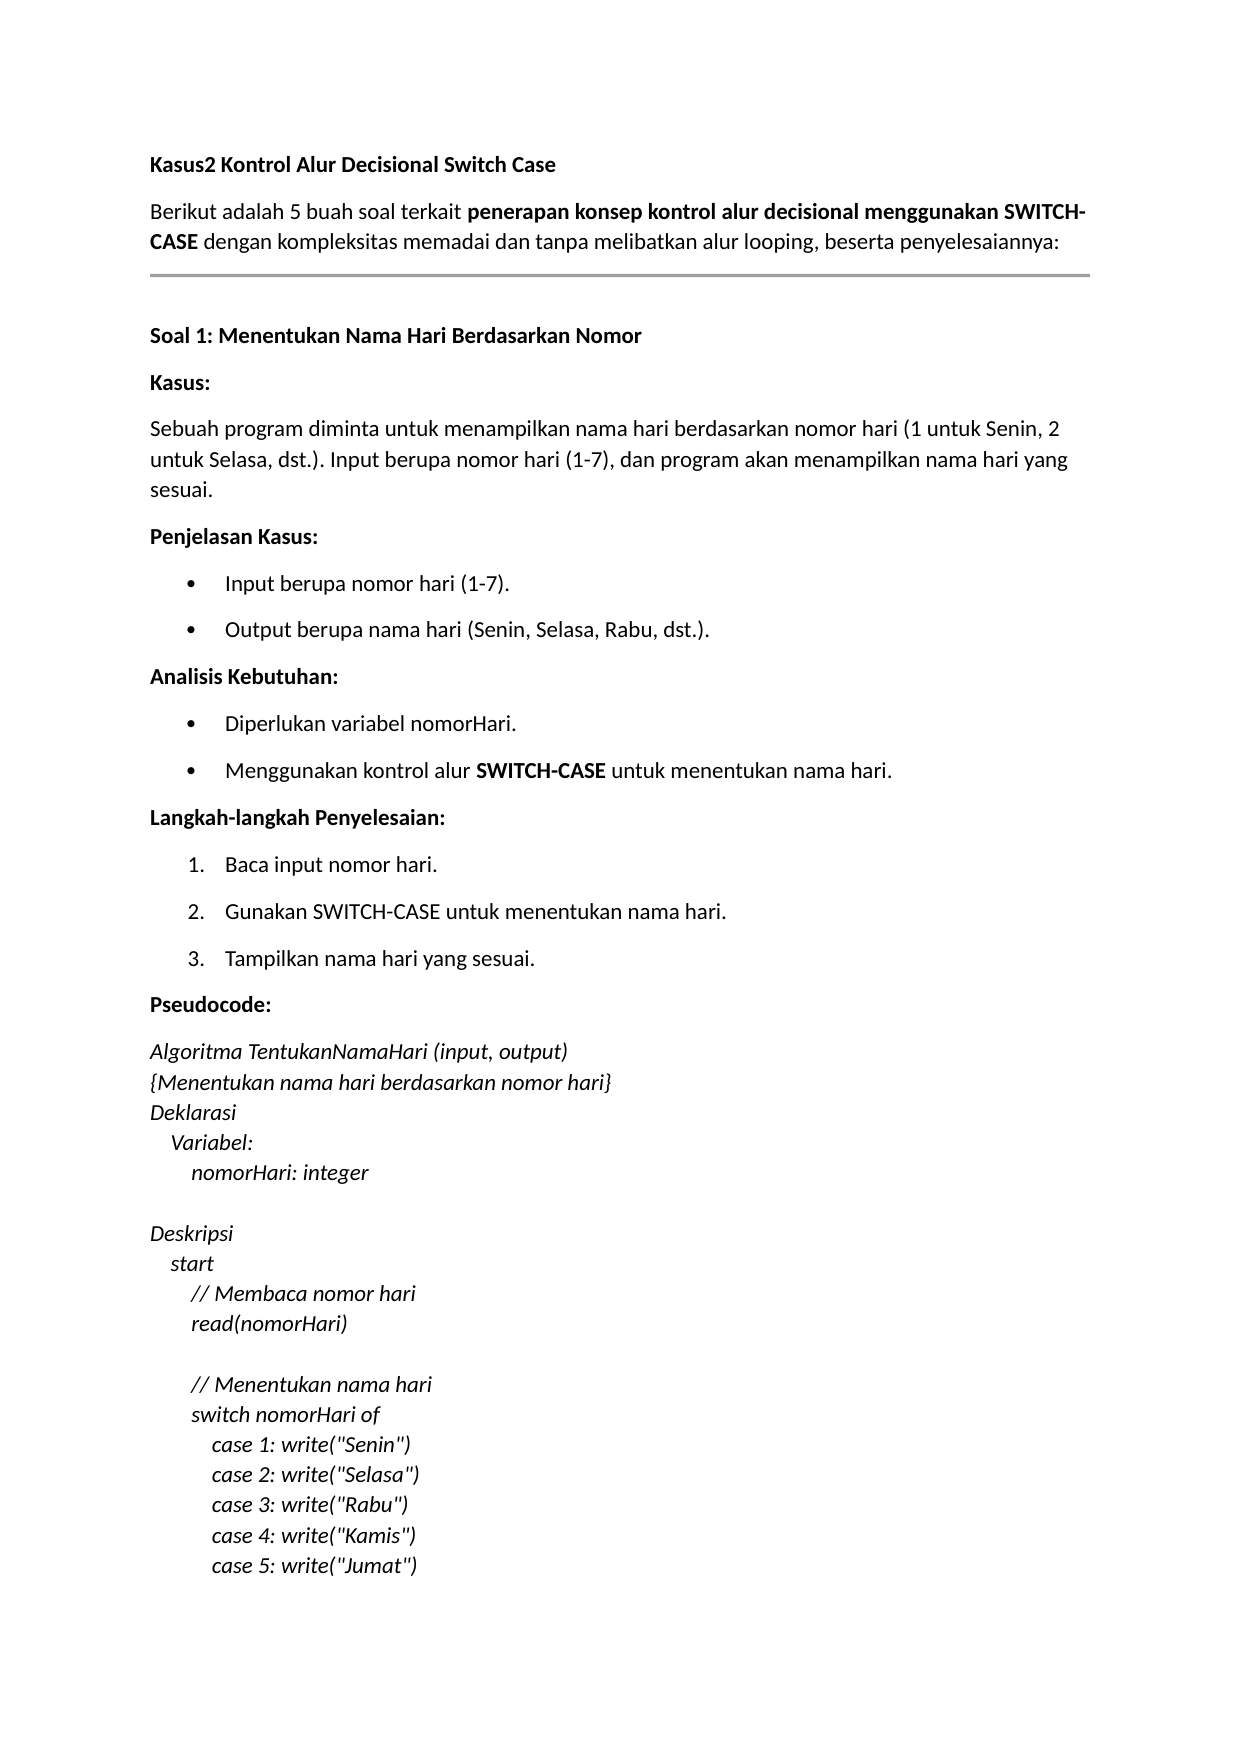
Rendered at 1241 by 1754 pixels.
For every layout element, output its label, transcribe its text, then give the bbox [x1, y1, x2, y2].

text Variabel: [150, 1128, 1090, 1156]
text Deskripsi [150, 1219, 1090, 1247]
text // Menentukan nama hari [150, 1370, 1090, 1398]
text case 2: write("Selasa") [150, 1460, 1090, 1488]
text Berikut adalah 5 buah soal terkait penerapan konsep kontrol alur decisional menggunakan SWITCH-CASE dengan kompleksitas memadai dan tanpa melibatkan alur looping, beserta penyelesaiannya: [150, 197, 1090, 255]
text case 1: write("Senin") [150, 1430, 1090, 1458]
text Analisis Kebutuhan: [150, 662, 1090, 691]
list Tampilkan nama hari yang sesuai. [187, 944, 1090, 972]
text case 3: write("Rabu") [150, 1491, 1090, 1519]
text Kasus: [150, 368, 1090, 396]
text switch nomorHari of [150, 1400, 1090, 1428]
text read(nomorHari) [150, 1309, 1090, 1337]
list Gunakan SWITCH-CASE untuk menentukan nama hari. [187, 897, 1090, 925]
text case 5: write("Jumat") [150, 1551, 1090, 1579]
list Baca input nomor hari. [187, 850, 1090, 878]
text Soal 1: Menentukan Nama Hari Berdasarkan Nomor [150, 321, 1090, 349]
text start [150, 1249, 1090, 1277]
text {Menentukan nama hari berdasarkan nomor hari} [150, 1068, 1090, 1096]
text Penjelasan Kasus: [150, 522, 1090, 550]
text case 4: write("Kamis") [150, 1521, 1090, 1549]
text Langkah-langkah Penyelesaian: [150, 803, 1090, 831]
list Menggunakan kontrol alur SWITCH-CASE untuk menentukan nama hari. [187, 756, 1090, 784]
text Deklarasi [150, 1098, 1090, 1126]
text // Membaca nomor hari [150, 1279, 1090, 1307]
text Kasus2 Kontrol Alur Decisional Switch Case [150, 150, 1090, 178]
list Input berupa nomor hari (1-7). [187, 569, 1090, 597]
text Pseudocode: [150, 991, 1090, 1019]
list Diperlukan variabel nomorHari. [187, 709, 1090, 737]
text Sebuah program diminta untuk menampilkan nama hari berdasarkan nomor hari (1 untuk Senin, 2 untuk Selasa, dst.). Input berupa nomor hari (1-7), dan program akan menampilkan nama hari yang sesuai. [150, 414, 1090, 503]
text nomorHari: integer [150, 1158, 1090, 1186]
list Output berupa nama hari (Senin, Selasa, Rabu, dst.). [187, 616, 1090, 644]
text Algoritma TentukanNamaHari (input, output) [150, 1037, 1090, 1066]
